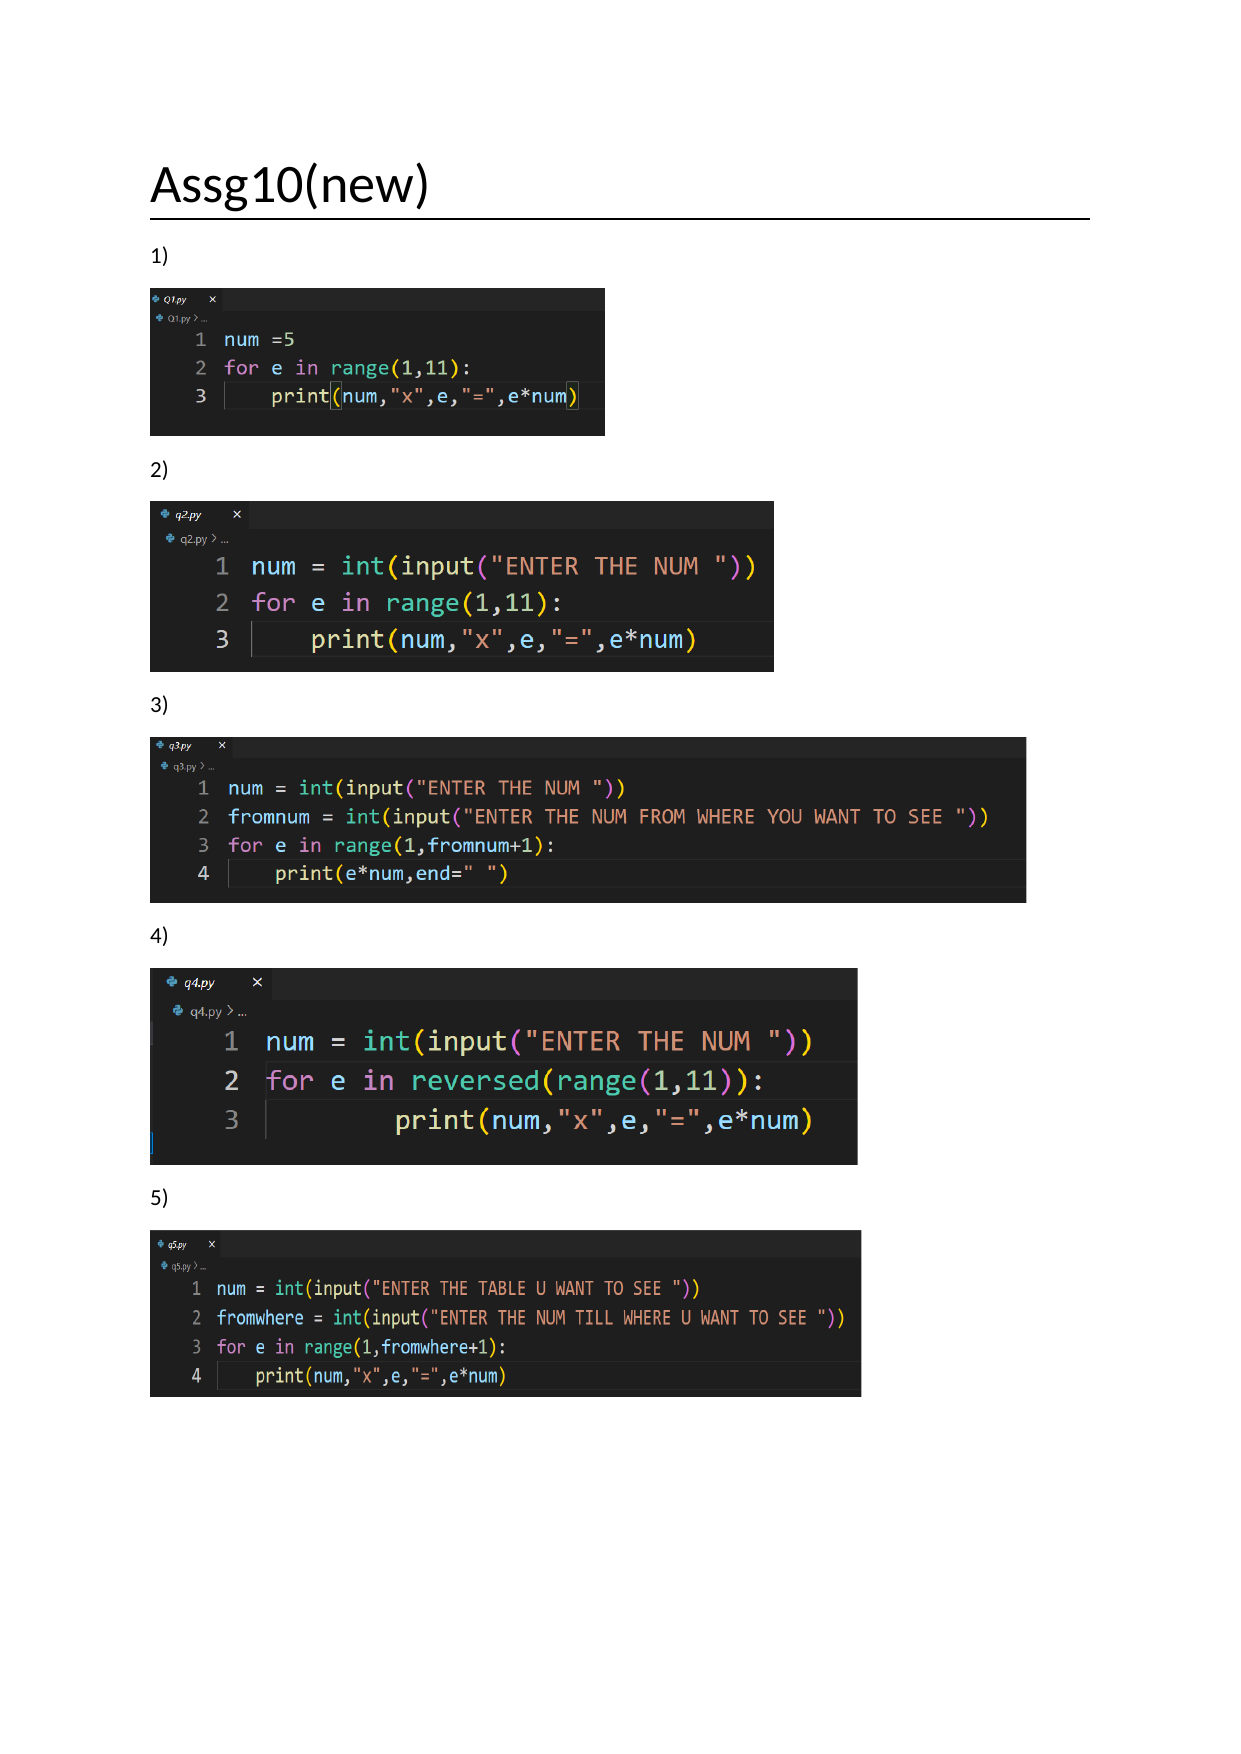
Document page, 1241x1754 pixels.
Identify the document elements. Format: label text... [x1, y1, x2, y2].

picture [150, 1230, 862, 1397]
text 4) [150, 922, 1090, 950]
picture [150, 968, 858, 1165]
text 1) [150, 242, 1090, 270]
text 3) [150, 690, 1090, 718]
picture [150, 737, 1027, 903]
picture [150, 288, 605, 436]
text 2) [150, 455, 1090, 483]
picture [150, 501, 774, 672]
text Assg10(new) [150, 150, 1090, 218]
text 5) [150, 1183, 1090, 1211]
